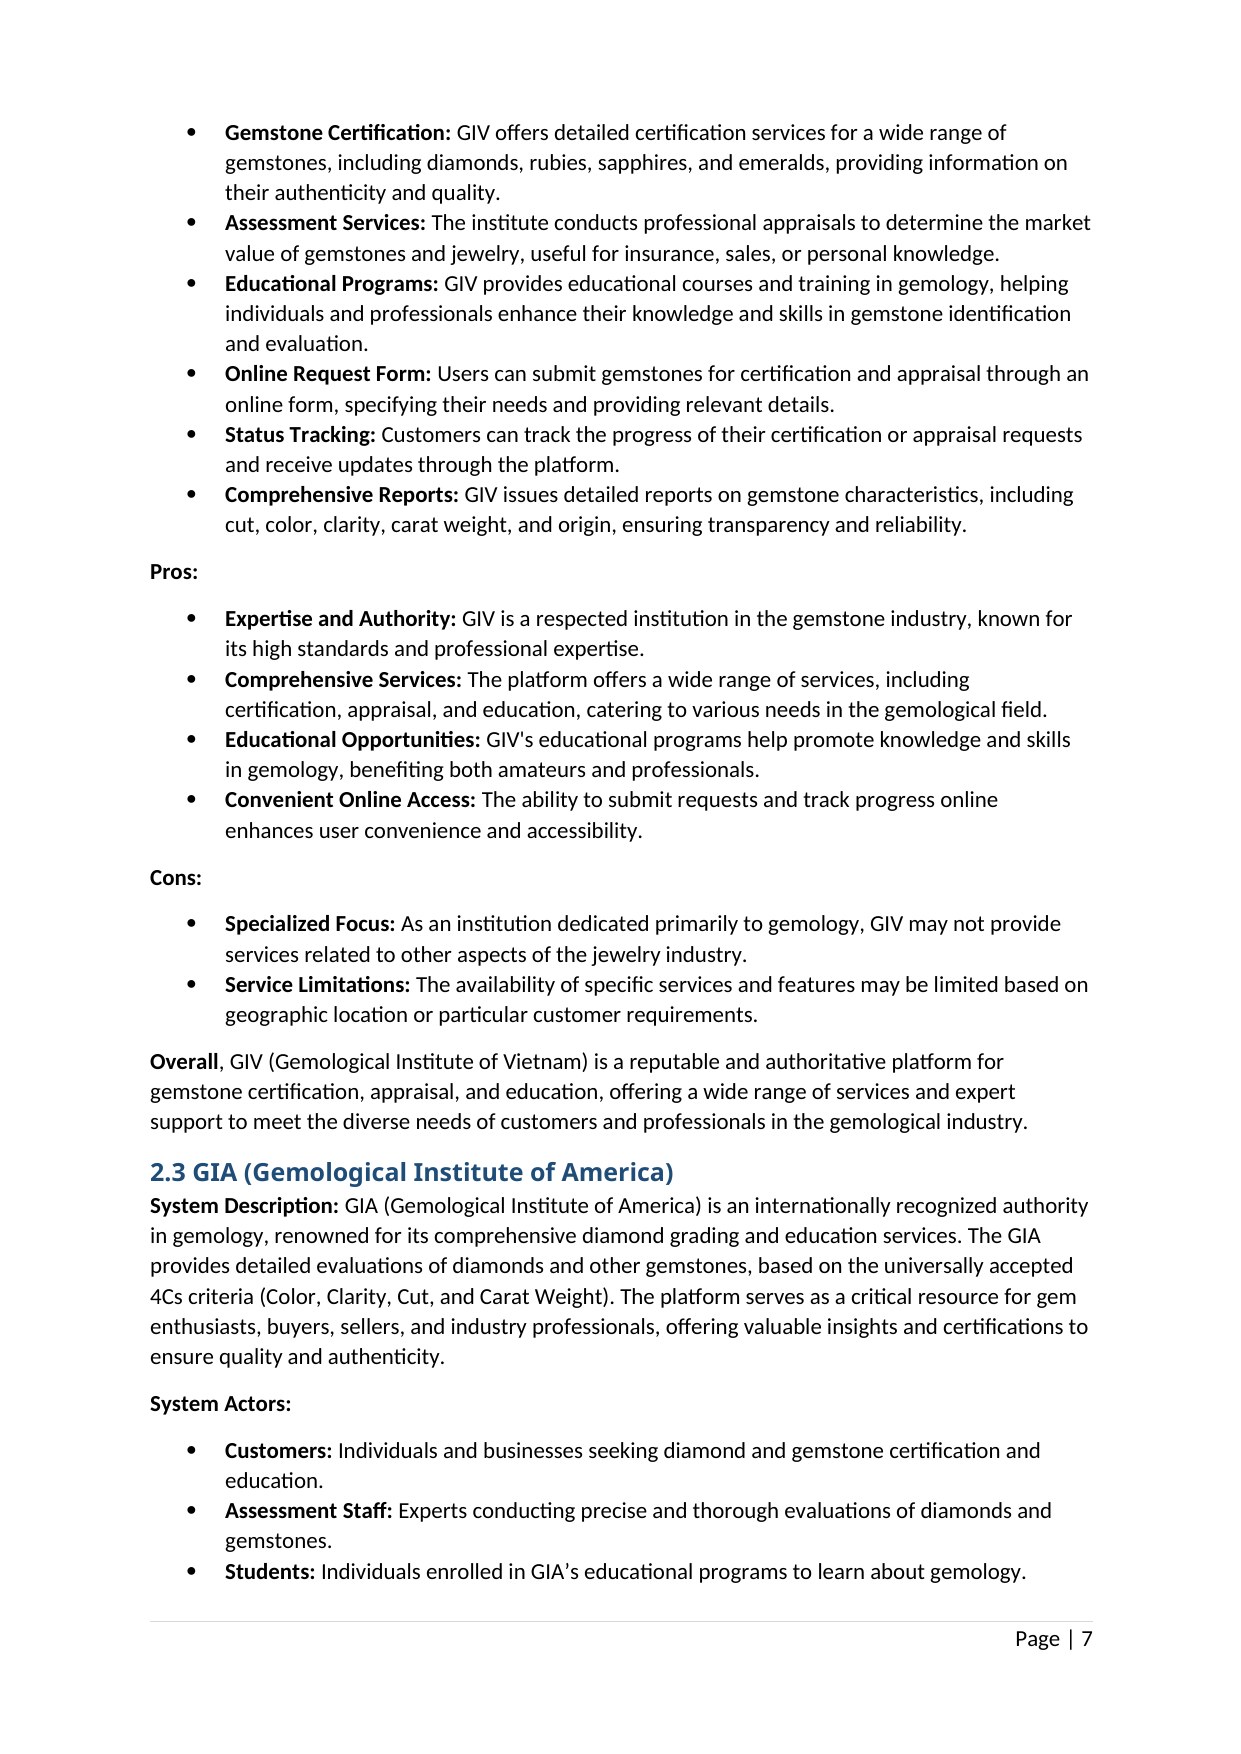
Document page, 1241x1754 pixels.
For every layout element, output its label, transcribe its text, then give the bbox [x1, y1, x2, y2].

list Comprehensive Services: The platform offers a wide range of services, including certification, appraisal, and education, catering to various needs in the gemological field. [187, 665, 1093, 723]
subtitle 2.3 GIA (Gemological Institute of America) [150, 1154, 1093, 1188]
list Status Tracking: Customers can track the progress of their certification or appraisal requests and receive updates through the platform. [187, 420, 1093, 478]
text Pros: [150, 557, 1093, 586]
text Cons: [150, 863, 1093, 891]
text System Description: GIA (Gemological Institute of America) is an internationally recognized authority in gemology, renowned for its comprehensive diamond grading and education services. The GIA provides detailed evaluations of diamonds and other gemstones, based on the universally accepted 4Cs criteria (Color, Clarity, Cut, and Carat Weight). The platform serves as a critical resource for gem enthusiasts, buyers, sellers, and industry professionals, offering valuable insights and certifications to ensure quality and authenticity. [150, 1191, 1093, 1370]
list Assessment Staff: Experts conducting precise and thorough evaluations of diamonds and gemstones. [187, 1496, 1093, 1554]
list Expertise and Authority: GIV is a respected institution in the gemstone industry, known for its high standards and professional expertise. [187, 604, 1093, 663]
list Educational Programs: GIV provides educational courses and training in gemology, helping individuals and professionals enhance their knowledge and skills in gemstone identification and evaluation. [187, 269, 1093, 357]
text Overall, GIV (Gemological Institute of Vietnam) is a reputable and authoritative platform for gemstone certification, appraisal, and education, offering a wide range of services and expert support to meet the diverse needs of customers and professionals in the gemological industry. [150, 1047, 1093, 1136]
text System Actors: [150, 1389, 1093, 1417]
list Students: Individuals enrolled in GIA’s educational programs to learn about gemology. [187, 1557, 1093, 1585]
list Gemstone Certification: GIV offers detailed certification services for a wide range of gemstones, including diamonds, rubies, sapphires, and emeralds, providing information on their authenticity and quality. [187, 118, 1093, 206]
list Educational Opportunities: GIV's educational programs help promote knowledge and skills in gemology, benefiting both amateurs and professionals. [187, 725, 1093, 783]
list Specialized Focus: As an institution dedicated primarily to gemology, GIV may not provide services related to other aspects of the jewelry industry. [187, 909, 1093, 968]
list Convenient Online Access: The ability to submit requests and track progress online enhances user convenience and accessibility. [187, 786, 1093, 844]
list Online Request Form: Users can submit gemstones for certification and appraisal through an online form, specifying their needs and providing relevant details. [187, 359, 1093, 418]
list Comprehensive Reports: GIV issues detailed reports on gemstone characteristics, including cut, color, clarity, carat weight, and origin, ensuring transparency and reliability. [187, 480, 1093, 539]
list Customers: Individuals and businesses seeking diamond and gemstone certification and education. [187, 1436, 1093, 1494]
list Service Limitations: The availability of specific services and features may be limited based on geographic location or particular customer requirements. [187, 970, 1093, 1028]
list Assessment Services: The institute conducts professional appraisals to determine the market value of gemstones and jewelry, useful for insurance, sales, or personal knowledge. [187, 208, 1093, 267]
